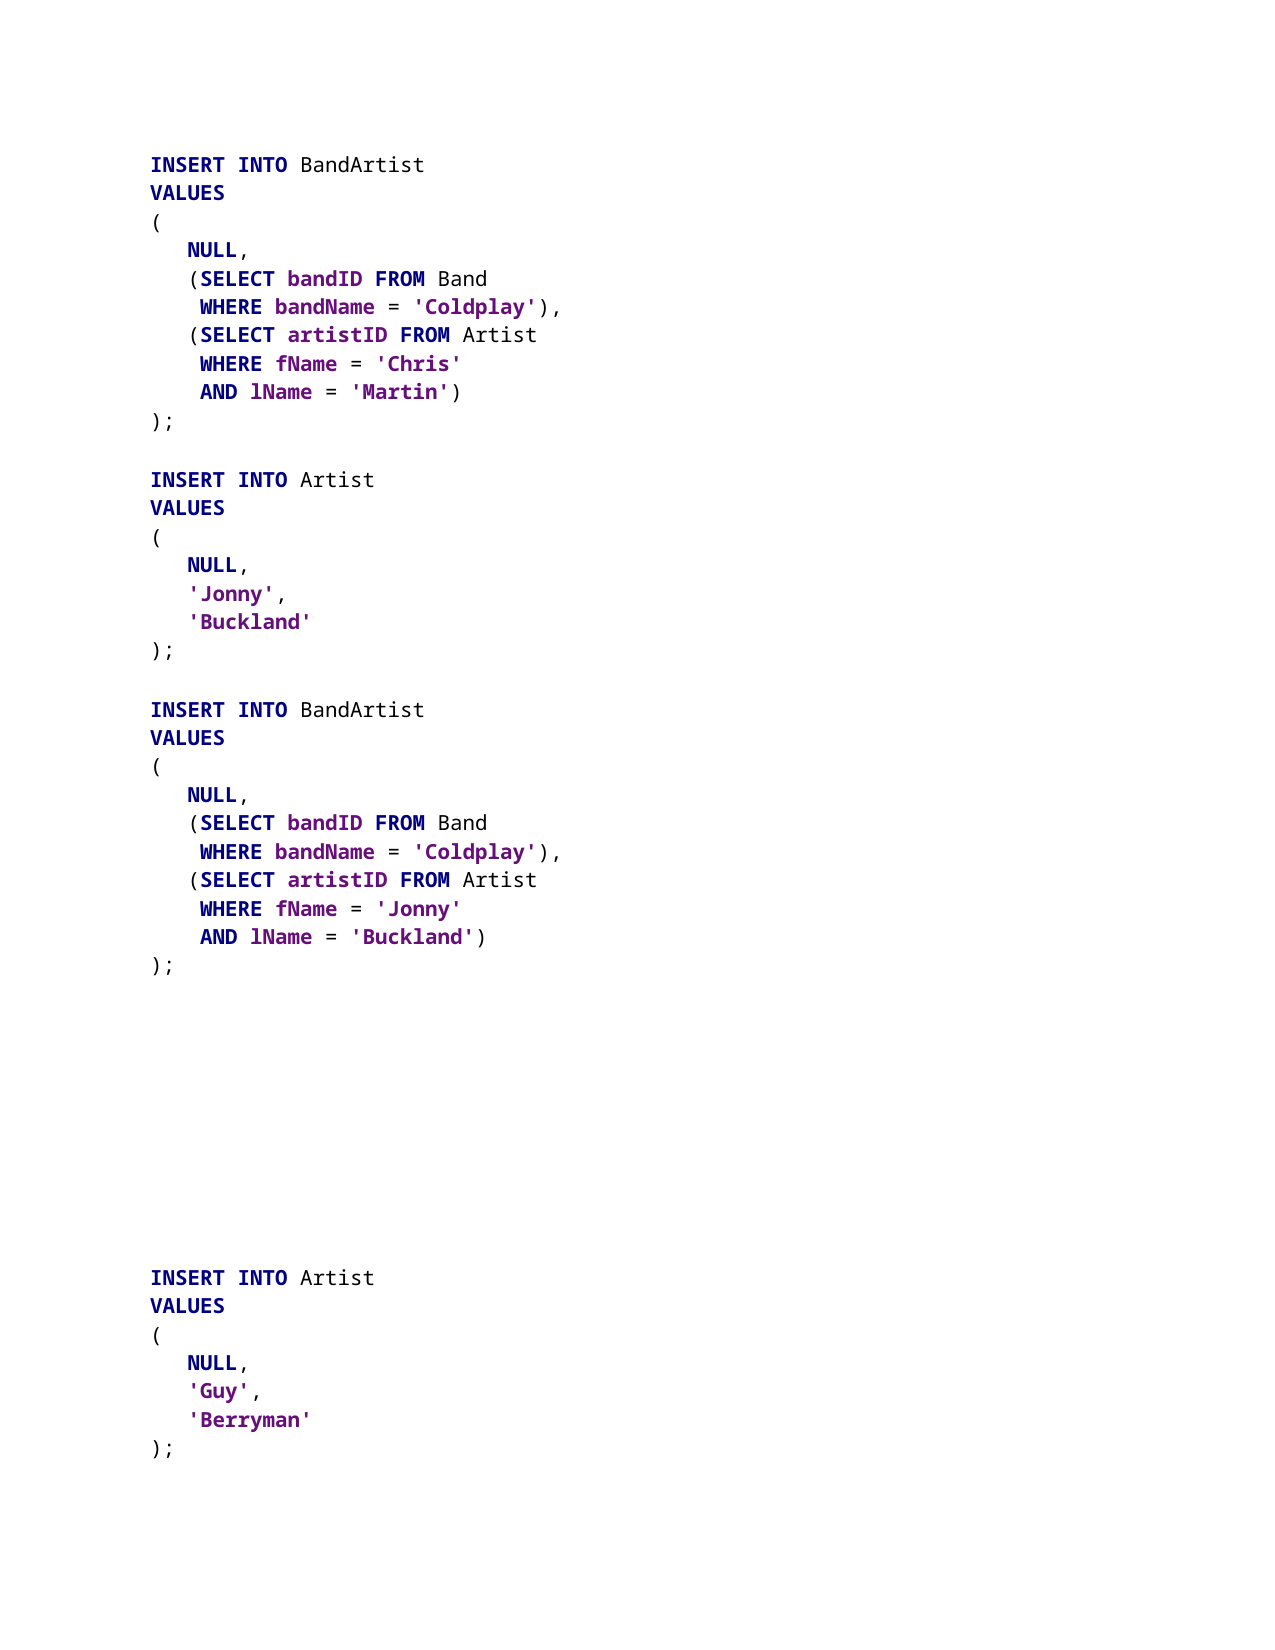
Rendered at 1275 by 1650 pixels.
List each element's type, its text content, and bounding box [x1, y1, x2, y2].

text WHERE bandName = 'Coldplay'), (SELECT artistID FROM Artist [150, 837, 1125, 894]
text WHERE bandName = 'Coldplay'), (SELECT artistID FROM Artist [150, 292, 1125, 349]
text INSERT INTO BandArtist VALUES [150, 150, 1125, 207]
text ( [150, 207, 1125, 235]
text ( [150, 752, 1125, 780]
text (SELECT bandID FROM Band [150, 808, 1125, 837]
text 'Buckland' ); [150, 607, 1125, 664]
text AND lName = 'Buckland') ); [150, 922, 1125, 979]
text ( [150, 522, 1125, 550]
text null, 'Guy', [150, 1348, 1125, 1405]
text INSERT INTO Artist VALUES [150, 465, 1125, 522]
text INSERT INTO Artist VALUES [150, 1263, 1125, 1320]
text null, [150, 780, 1125, 808]
text INSERT INTO BandArtist VALUES [150, 695, 1125, 752]
text ( [150, 1320, 1125, 1348]
text null, [150, 235, 1125, 264]
text (SELECT bandID FROM Band [150, 264, 1125, 292]
text AND lName = 'Martin') ); [150, 377, 1125, 434]
text 'Berryman' ); [150, 1405, 1125, 1462]
text WHERE fName = 'Chris' [150, 349, 1125, 377]
text null, 'Jonny', [150, 550, 1125, 607]
text WHERE fName = 'Jonny' [150, 894, 1125, 922]
